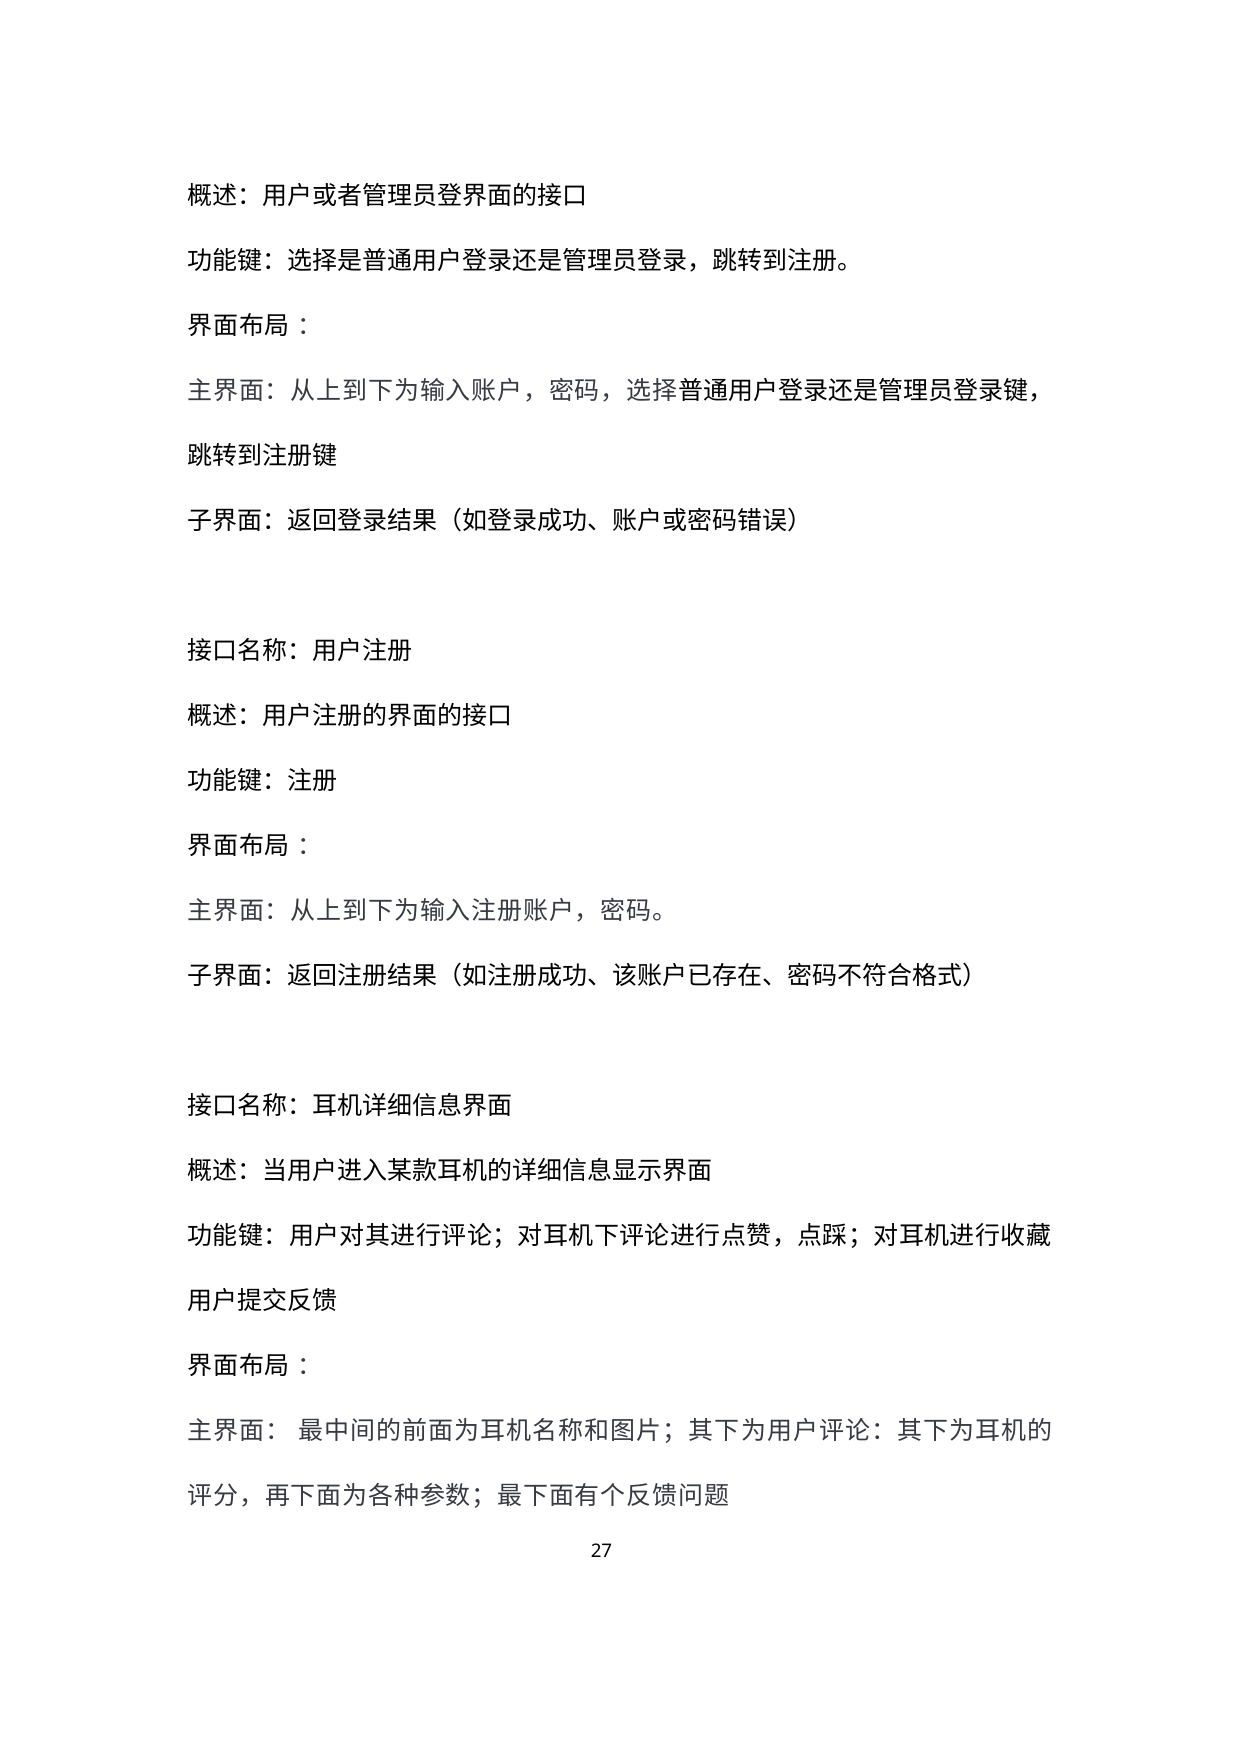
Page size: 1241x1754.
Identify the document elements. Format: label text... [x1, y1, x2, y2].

text 界面布局 ： [187, 811, 1053, 876]
text 主界面：从上到下为输入注册账户，密码。 [187, 876, 1053, 941]
text 界面布局 ： [187, 1331, 1053, 1396]
text 子界面：返回注册结果（如注册成功、该账户已存在、密码不符合格式） [187, 941, 1053, 1006]
text 概述：当用户进入某款耳机的详细信息显示界面 [187, 1136, 1053, 1201]
text 接口名称：耳机详细信息界面 [187, 1071, 1053, 1136]
text 功能键：选择是普通用户登录还是管理员登录，跳转到注册。 [187, 226, 1053, 291]
text 主界面： 最中间的前面为耳机名称和图片；其下为用户评论：其下为耳机的评分，再下面为各种参数；最下面有个反馈问题 [187, 1396, 1053, 1526]
text 界面布局 ： [187, 291, 1053, 356]
text 接口名称：用户注册 [187, 616, 1053, 681]
text 子界面：返回登录结果（如登录成功、账户或密码错误） [187, 486, 1053, 551]
text 功能键：注册 [187, 746, 1053, 811]
text 主界面：从上到下为输入账户，密码，选择普通用户登录还是管理员登录键，跳转到注册键 [187, 356, 1053, 486]
text 功能键：用户对其进行评论；对耳机下评论进行点赞，点踩；对耳机进行收藏；用户提交反馈 [187, 1201, 1053, 1331]
text 概述：用户注册的界面的接口 [187, 681, 1053, 746]
text 概述：用户或者管理员登界面的接口 [187, 161, 1053, 226]
